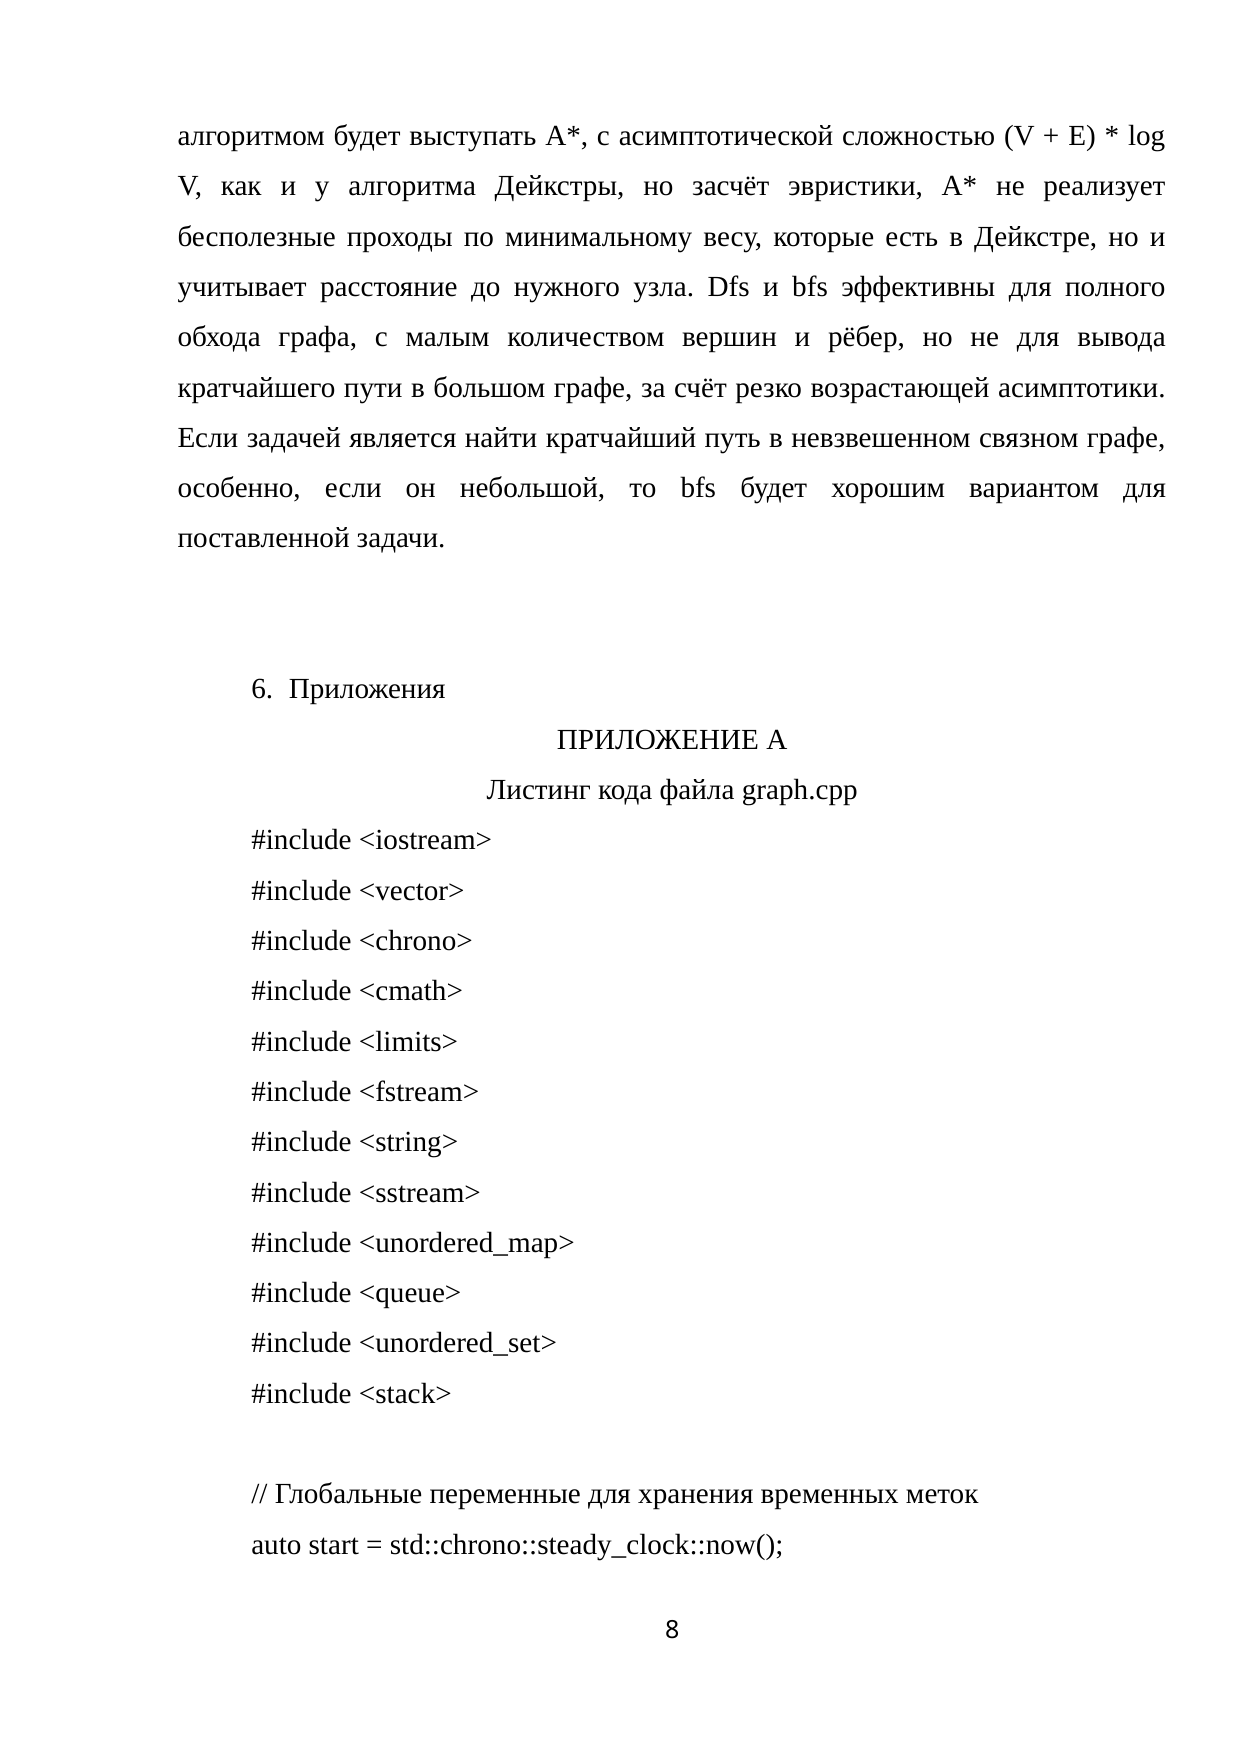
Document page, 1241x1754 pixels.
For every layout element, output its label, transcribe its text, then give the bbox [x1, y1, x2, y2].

text #include <limits> [177, 1024, 1167, 1057]
text #include <queue> [177, 1275, 1167, 1309]
list Приложения [251, 672, 1167, 705]
text #include <sstream> [177, 1175, 1167, 1208]
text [177, 118, 1167, 554]
text // Глобальные переменные для хранения временных меток [177, 1477, 1167, 1510]
text #include <iostream> [177, 822, 1167, 856]
text auto start = std::chrono::steady_clock::now(); [177, 1527, 1167, 1560]
text #include <vector> [177, 873, 1167, 906]
text #include <cmath> [177, 973, 1167, 1007]
text #include <chrono> [177, 923, 1167, 957]
text #include <string> [177, 1124, 1167, 1158]
text ПРИЛОЖЕНИЕ А [177, 722, 1167, 755]
text #include <unordered_set> [177, 1326, 1167, 1359]
text Листинг кода файла graph.cpp [177, 772, 1167, 806]
text #include <fstream> [177, 1074, 1167, 1108]
text #include <unordered_map> [177, 1225, 1167, 1258]
text #include <stack> [177, 1376, 1167, 1409]
